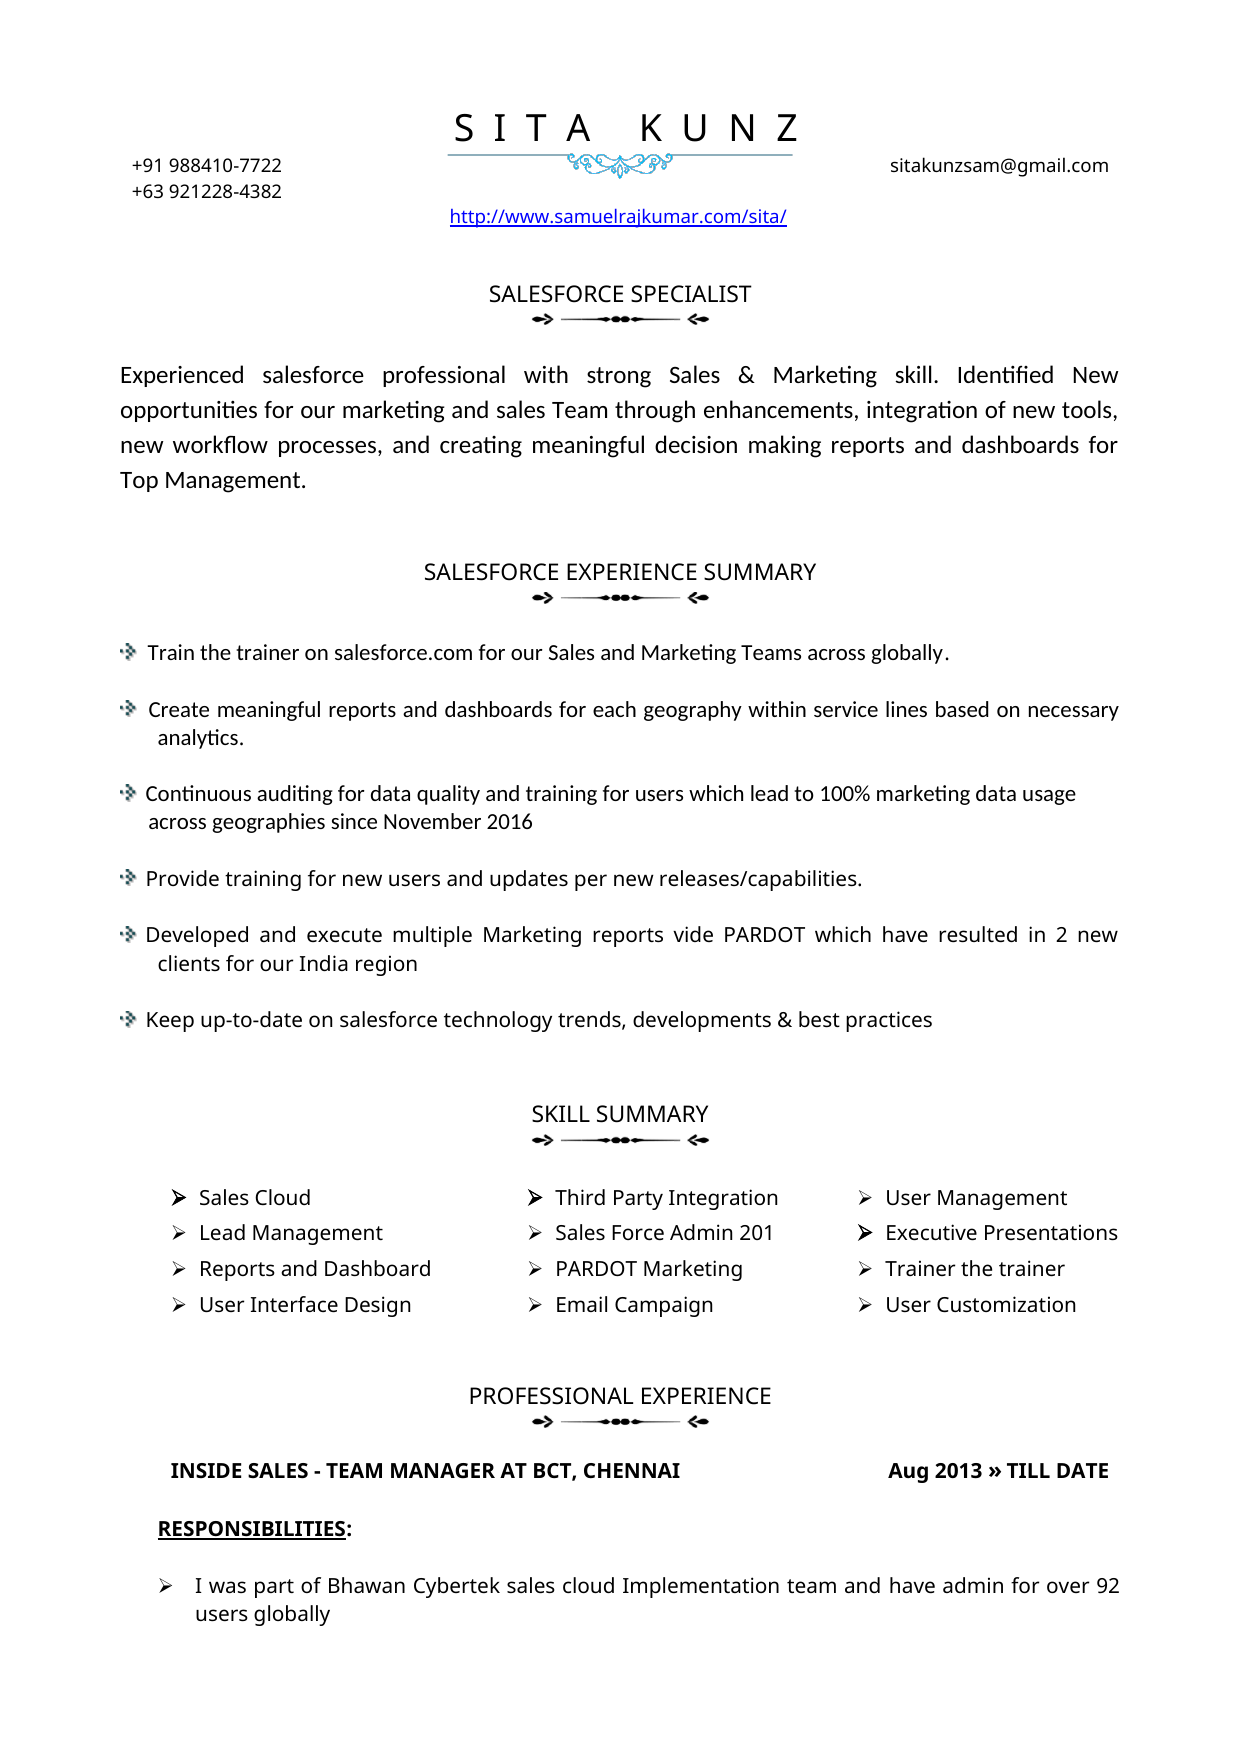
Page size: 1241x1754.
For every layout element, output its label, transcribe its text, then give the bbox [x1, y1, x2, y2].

text Experienced salesforce professional with strong Sales & Marketing skill. Identified New opportunities for our marketing and sales Team through enhancements, integration of new tools, new workflow processes, and creating meaningful decision making reports and dashboards for Top Management. [120, 359, 1120, 495]
table_cell sitakunzsam@gmail.com [836, 153, 1120, 204]
text Keep up-to-date on salesforce technology trends, developments & best practices [120, 1005, 1120, 1034]
picture [120, 643, 137, 661]
picture [120, 926, 137, 943]
table_cell +91 988410-7722 +63 921228-4382 [131, 153, 416, 204]
text Train the trainer on salesforce.com for our Sales and Marketing Teams across globally. [120, 638, 1120, 666]
text Developed and execute multiple Marketing reports vide PARDOT which have resulted in 2 new clients for our India region [120, 921, 1120, 977]
text http://www.samuelrajkumar.com/sita/ [345, 204, 1120, 229]
text Continuous auditing for data quality and training for users which lead to 100% marketing data usage across geographies since November 2016 [120, 779, 1120, 835]
table_header Sales Cloud [159, 1180, 516, 1214]
table_cell User Interface Design [159, 1287, 516, 1323]
text RESPONSIBILITIES: [120, 1514, 1120, 1543]
table_cell Executive Presentations [846, 1214, 1156, 1250]
text SKILL SUMMARY [120, 1098, 1120, 1129]
table_header Aug 2013 » TILL DATE [819, 1455, 1120, 1486]
picture [530, 1415, 711, 1428]
table_cell Email Campaign [516, 1287, 846, 1323]
table_cell Reports and Dashboard [159, 1250, 516, 1287]
table_cell Trainer the trainer [846, 1250, 1156, 1287]
table_cell PARDOT Marketing [516, 1250, 846, 1287]
table_header User Management [846, 1180, 1156, 1214]
text PROFESSIONAL EXPERIENCE [120, 1380, 1120, 1411]
picture [530, 592, 711, 604]
table_cell User Customization [846, 1287, 1156, 1323]
list I was part of Bhawan Cybertek sales cloud Implementation team and have admin for over 92 users globally [157, 1571, 1120, 1628]
text Create meaningful reports and dashboards for each geography within service lines based on necessary analytics. [120, 695, 1120, 751]
text SALESFORCE SPECIALIST [120, 277, 1120, 309]
picture [530, 313, 711, 325]
table_header Third Party Integration [516, 1180, 846, 1214]
text SALESFORCE EXPERIENCE SUMMARY [120, 556, 1120, 587]
picture [120, 700, 137, 717]
table_header INSIDE SALES - TEAM MANAGER AT BCT, CHENNAI [159, 1455, 818, 1486]
table_cell Sales Force Admin 201 [516, 1214, 846, 1250]
table_cell Lead Management [159, 1214, 516, 1250]
picture [447, 152, 793, 180]
table_header S I T A K U N Z [131, 102, 1120, 153]
table_cell [416, 153, 836, 204]
picture [120, 869, 137, 886]
text Provide training for new users and updates per new releases/capabilities. [120, 864, 1120, 892]
picture [530, 1134, 711, 1146]
picture [120, 1011, 137, 1028]
picture [120, 784, 137, 802]
